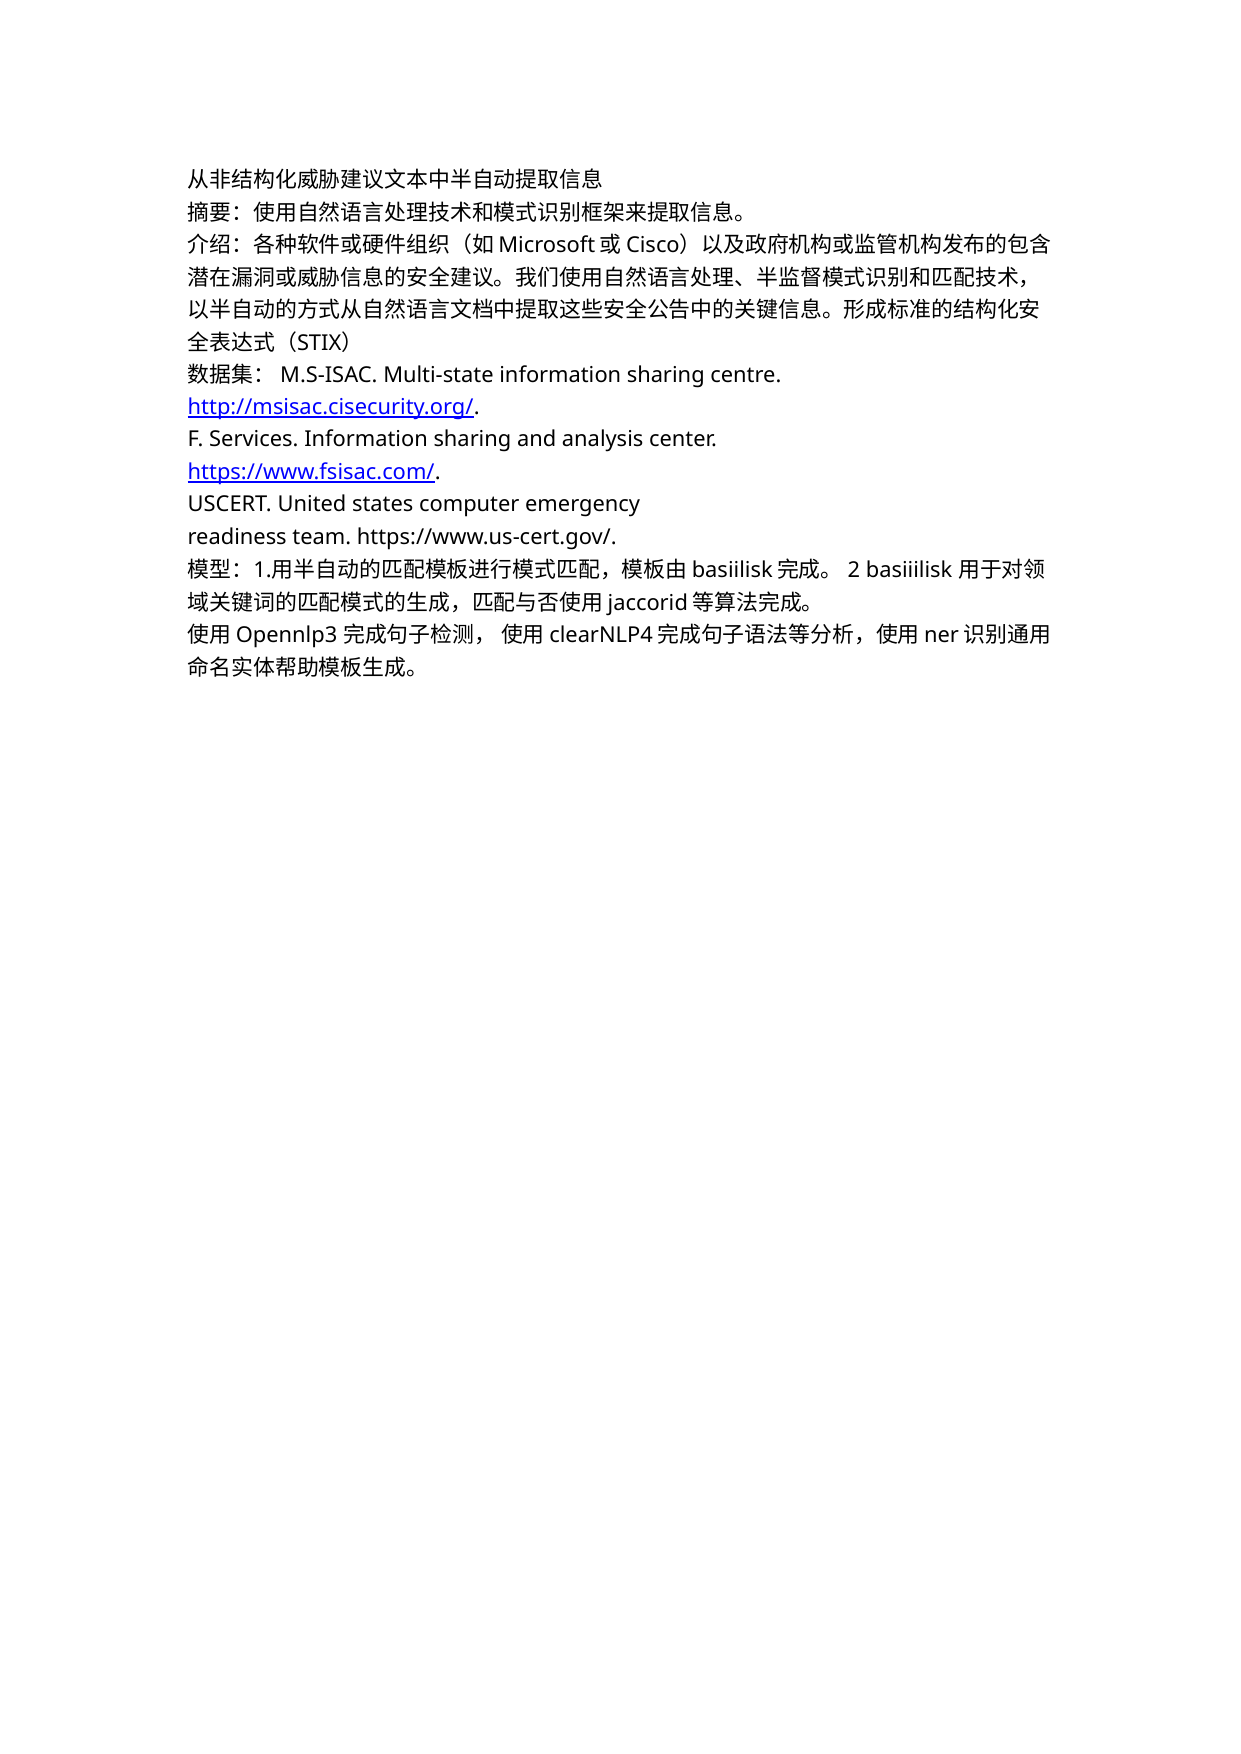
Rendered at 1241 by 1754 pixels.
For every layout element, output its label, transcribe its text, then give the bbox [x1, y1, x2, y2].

text 数据集： M.S-ISAC. Multi-state information sharing centre. [187, 357, 1053, 389]
text USCERT. United states computer emergency [187, 487, 1053, 519]
text http://msisac.cisecurity.org/. [187, 389, 1053, 422]
text 介绍：各种软件或硬件组织（如Microsoft或Cisco）以及政府机构或监管机构发布的包含潜在漏洞或威胁信息的安全建议。我们使用自然语言处理、半监督模式识别和匹配技术，以半自动的方式从自然语言文档中提取这些安全公告中的关键信息。形成标准的结构化安全表达式（STIX） [187, 227, 1053, 357]
text F. Services. Information sharing and analysis center. [187, 422, 1053, 454]
text readiness team. https://www.us-cert.gov/. [187, 519, 1053, 552]
text 使用Opennlp3 完成句子检测， 使用clearNLP4完成句子语法等分析，使用ner识别通用命名实体帮助模板生成。 [187, 617, 1053, 682]
text https://www.fsisac.com/. [187, 454, 1053, 487]
text 摘要：使用自然语言处理技术和模式识别框架来提取信息。 [187, 194, 1053, 227]
text 从非结构化威胁建议文本中半自动提取信息 [187, 162, 1053, 194]
text 模型：1.用半自动的匹配模板进行模式匹配，模板由basiilisk完成。 2 basiiilisk 用于对领域关键词的匹配模式的生成，匹配与否使用jaccorid等算法完成。 [187, 552, 1053, 617]
